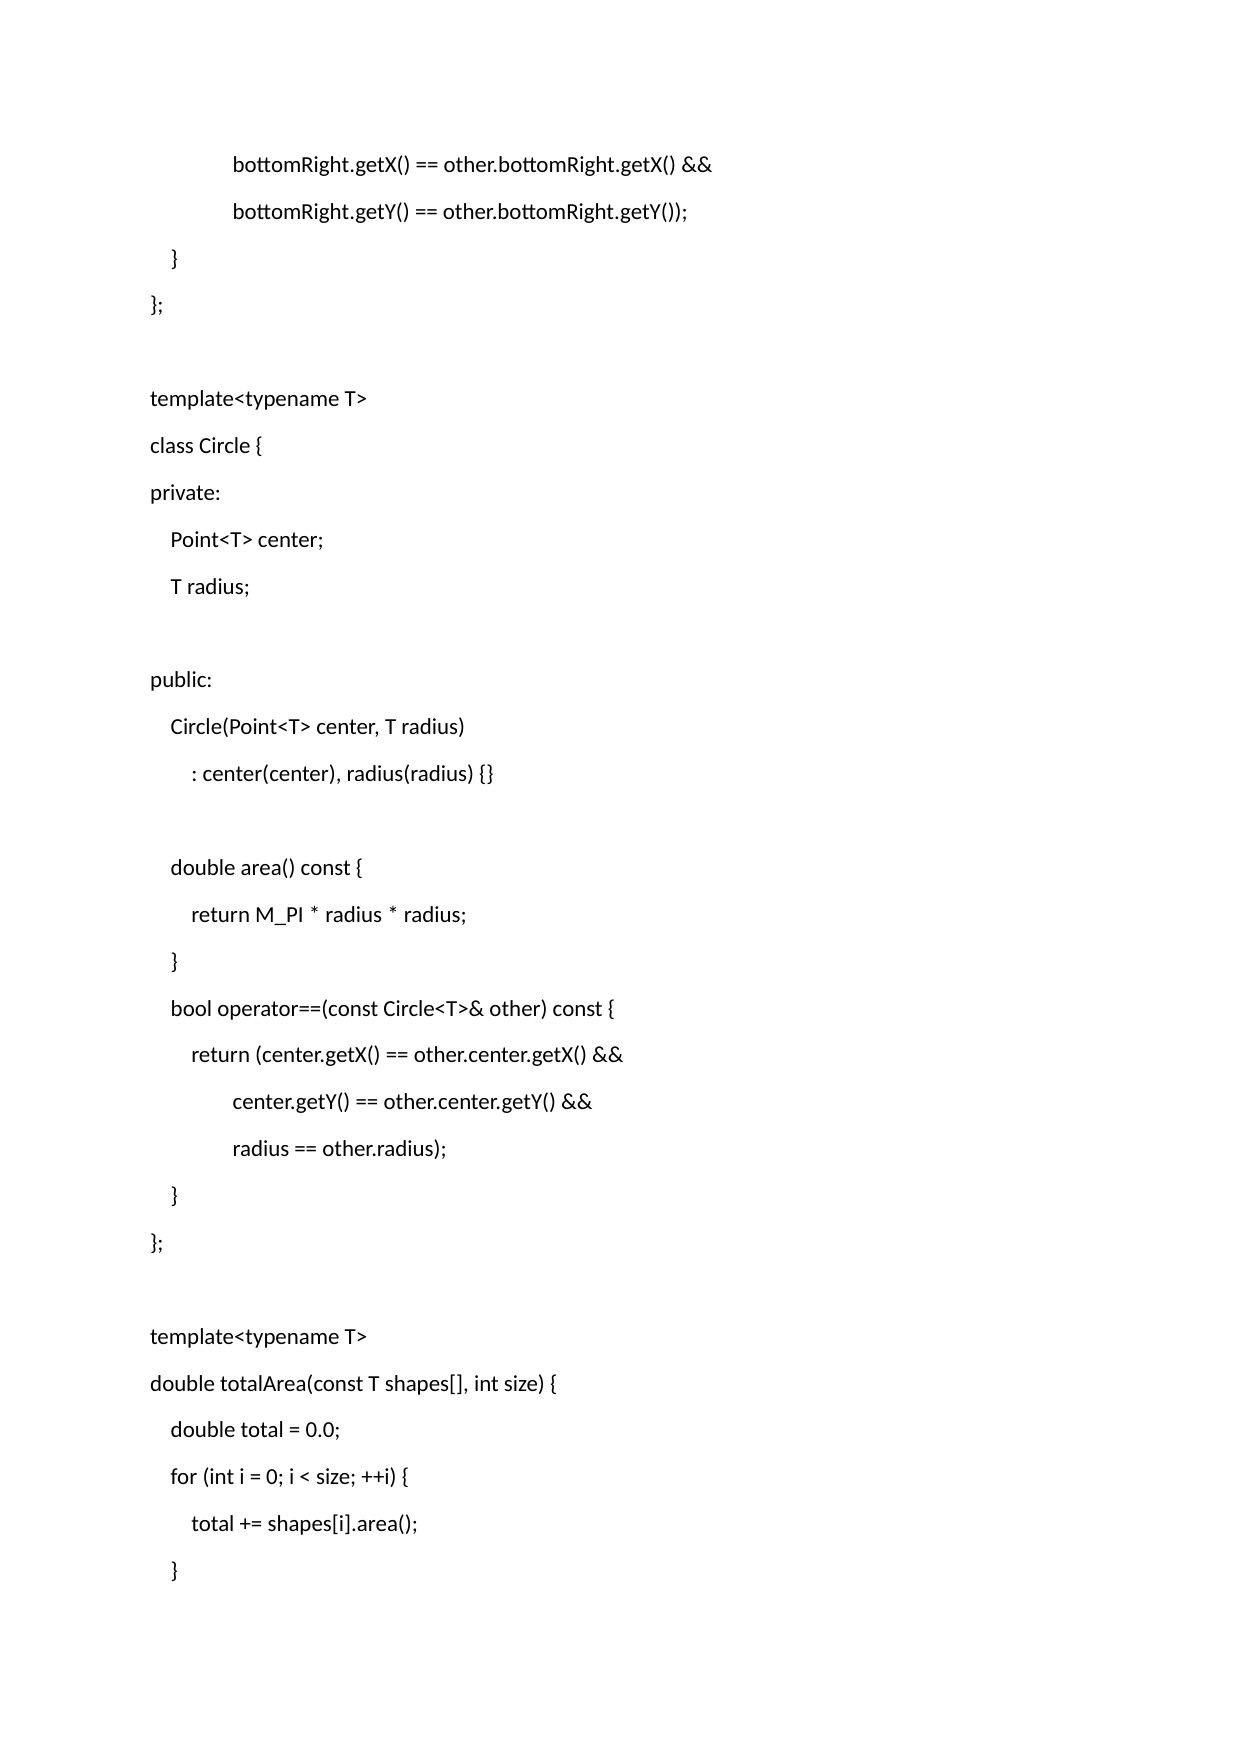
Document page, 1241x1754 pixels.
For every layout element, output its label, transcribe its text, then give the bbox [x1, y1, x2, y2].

text Point<T> center; [150, 525, 1090, 553]
text private: [150, 478, 1090, 506]
text class Circle { [150, 431, 1090, 459]
text }; [150, 1228, 1090, 1256]
text } [150, 244, 1090, 272]
text template<typename T> [150, 1322, 1090, 1350]
text Circle(Point<T> center, T radius) [150, 712, 1090, 741]
text double totalArea(const T shapes[], int size) { [150, 1369, 1090, 1397]
text } [150, 947, 1090, 975]
text radius == other.radius); [150, 1134, 1090, 1162]
text for (int i = 0; i < size; ++i) { [150, 1462, 1090, 1491]
text }; [150, 291, 1090, 319]
text total += shapes[i].area(); [150, 1509, 1090, 1537]
text return M_PI * radius * radius; [150, 900, 1090, 928]
text : center(center), radius(radius) {} [150, 759, 1090, 787]
text bool operator==(const Circle<T>& other) const { [150, 994, 1090, 1022]
text bottomRight.getX() == other.bottomRight.getX() && [150, 150, 1090, 178]
text } [150, 1181, 1090, 1209]
text } [150, 1556, 1090, 1584]
text return (center.getX() == other.center.getX() && [150, 1041, 1090, 1069]
text T radius; [150, 572, 1090, 600]
text bottomRight.getY() == other.bottomRight.getY()); [150, 197, 1090, 225]
text center.getY() == other.center.getY() && [150, 1087, 1090, 1116]
text template<typename T> [150, 384, 1090, 412]
text double total = 0.0; [150, 1416, 1090, 1444]
text public: [150, 666, 1090, 694]
text double area() const { [150, 853, 1090, 881]
